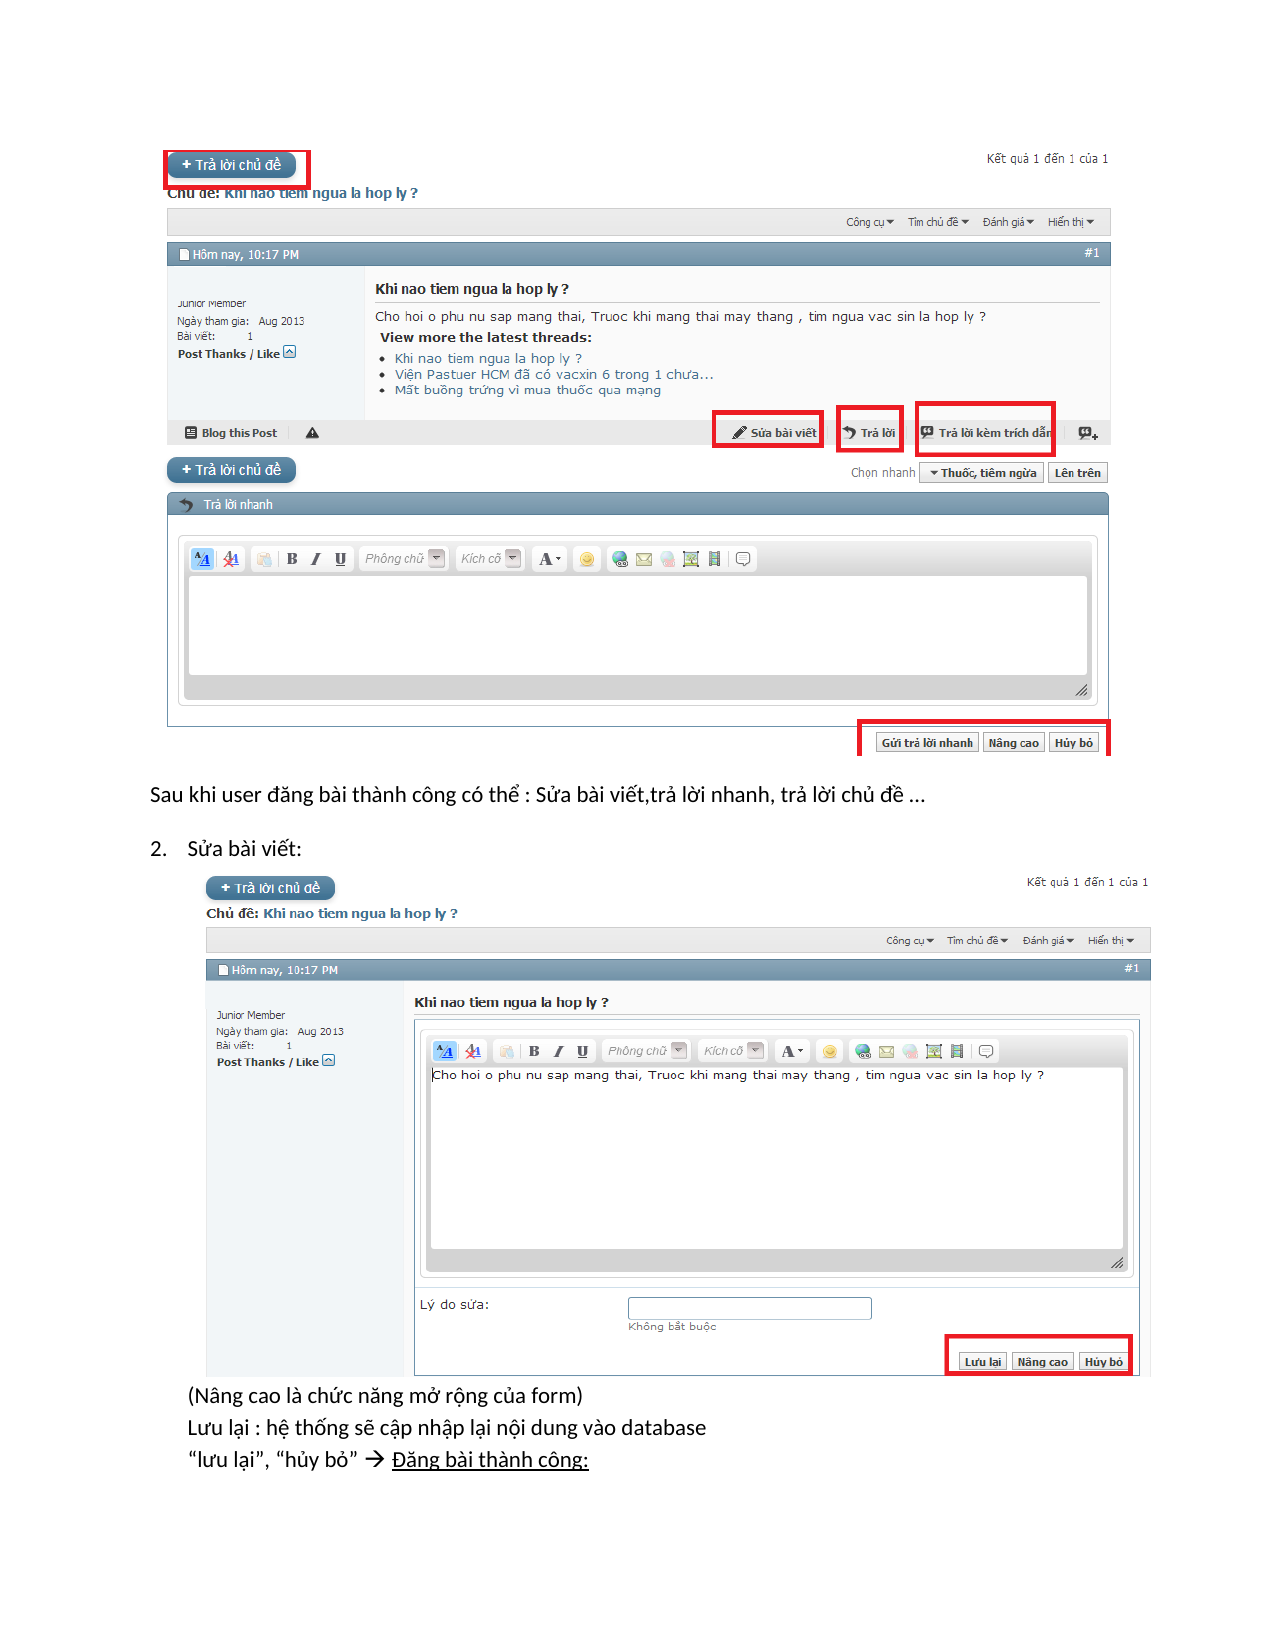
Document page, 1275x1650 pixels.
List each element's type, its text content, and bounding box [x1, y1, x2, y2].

picture [187, 865, 1161, 1377]
list Sửa bài viết: [150, 834, 1125, 862]
list “lưu lại”, “hủy bỏ” Đăng bài thành công: [187, 1445, 1125, 1473]
list Lưu lại : hệ thống sẽ cập nhập lại nội dung vào database [187, 1413, 1125, 1441]
text Sau khi user đăng bài thành công có thể : Sửa bài viết,trả lời nhanh, trả lời chủ đề … [150, 781, 1125, 809]
picture [150, 150, 1124, 756]
list (Nâng cao là chức năng mở rộng của form) [187, 1381, 1125, 1409]
